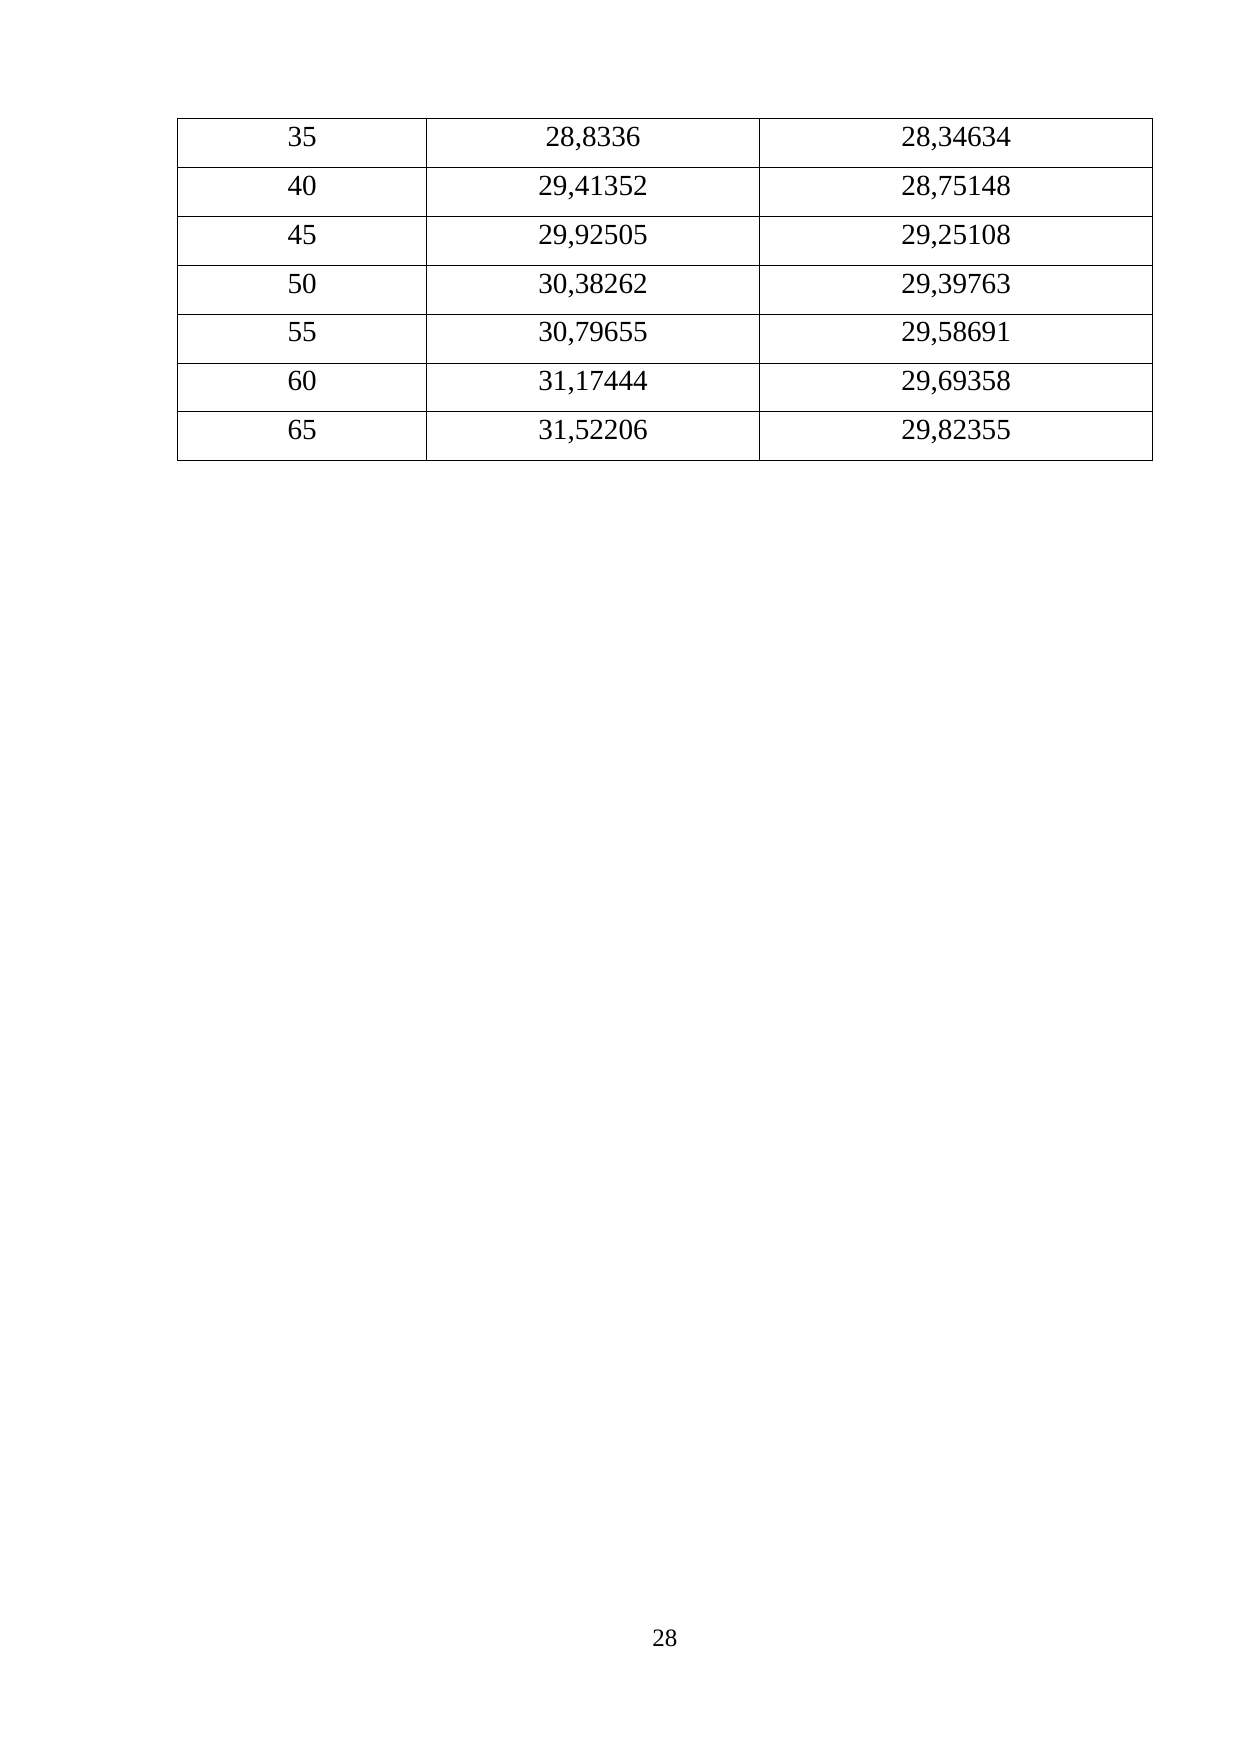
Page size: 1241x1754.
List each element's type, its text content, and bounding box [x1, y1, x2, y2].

table_cell 29,58691 [760, 315, 1152, 362]
table_cell 29,25108 [760, 217, 1152, 265]
table_cell 29,69358 [760, 364, 1152, 411]
table_cell 28,75148 [760, 168, 1152, 216]
table_cell 28,8336 [427, 119, 759, 167]
table_cell 29,92505 [427, 217, 759, 265]
table_cell 31,52206 [427, 412, 759, 460]
table_cell 29,39763 [760, 266, 1152, 313]
table_cell 29,41352 [427, 168, 759, 216]
table_cell 30,38262 [427, 266, 759, 313]
table_cell 40 [178, 168, 426, 216]
table_cell 55 [178, 315, 426, 362]
table_cell 50 [178, 266, 426, 313]
table_cell 35 [178, 119, 426, 167]
table_cell 60 [178, 364, 426, 411]
table_cell 65 [178, 412, 426, 460]
table_cell 28,34634 [760, 119, 1152, 167]
table_cell 45 [178, 217, 426, 265]
table_cell 29,82355 [760, 412, 1152, 460]
table_cell 31,17444 [427, 364, 759, 411]
table_cell 30,79655 [427, 315, 759, 362]
